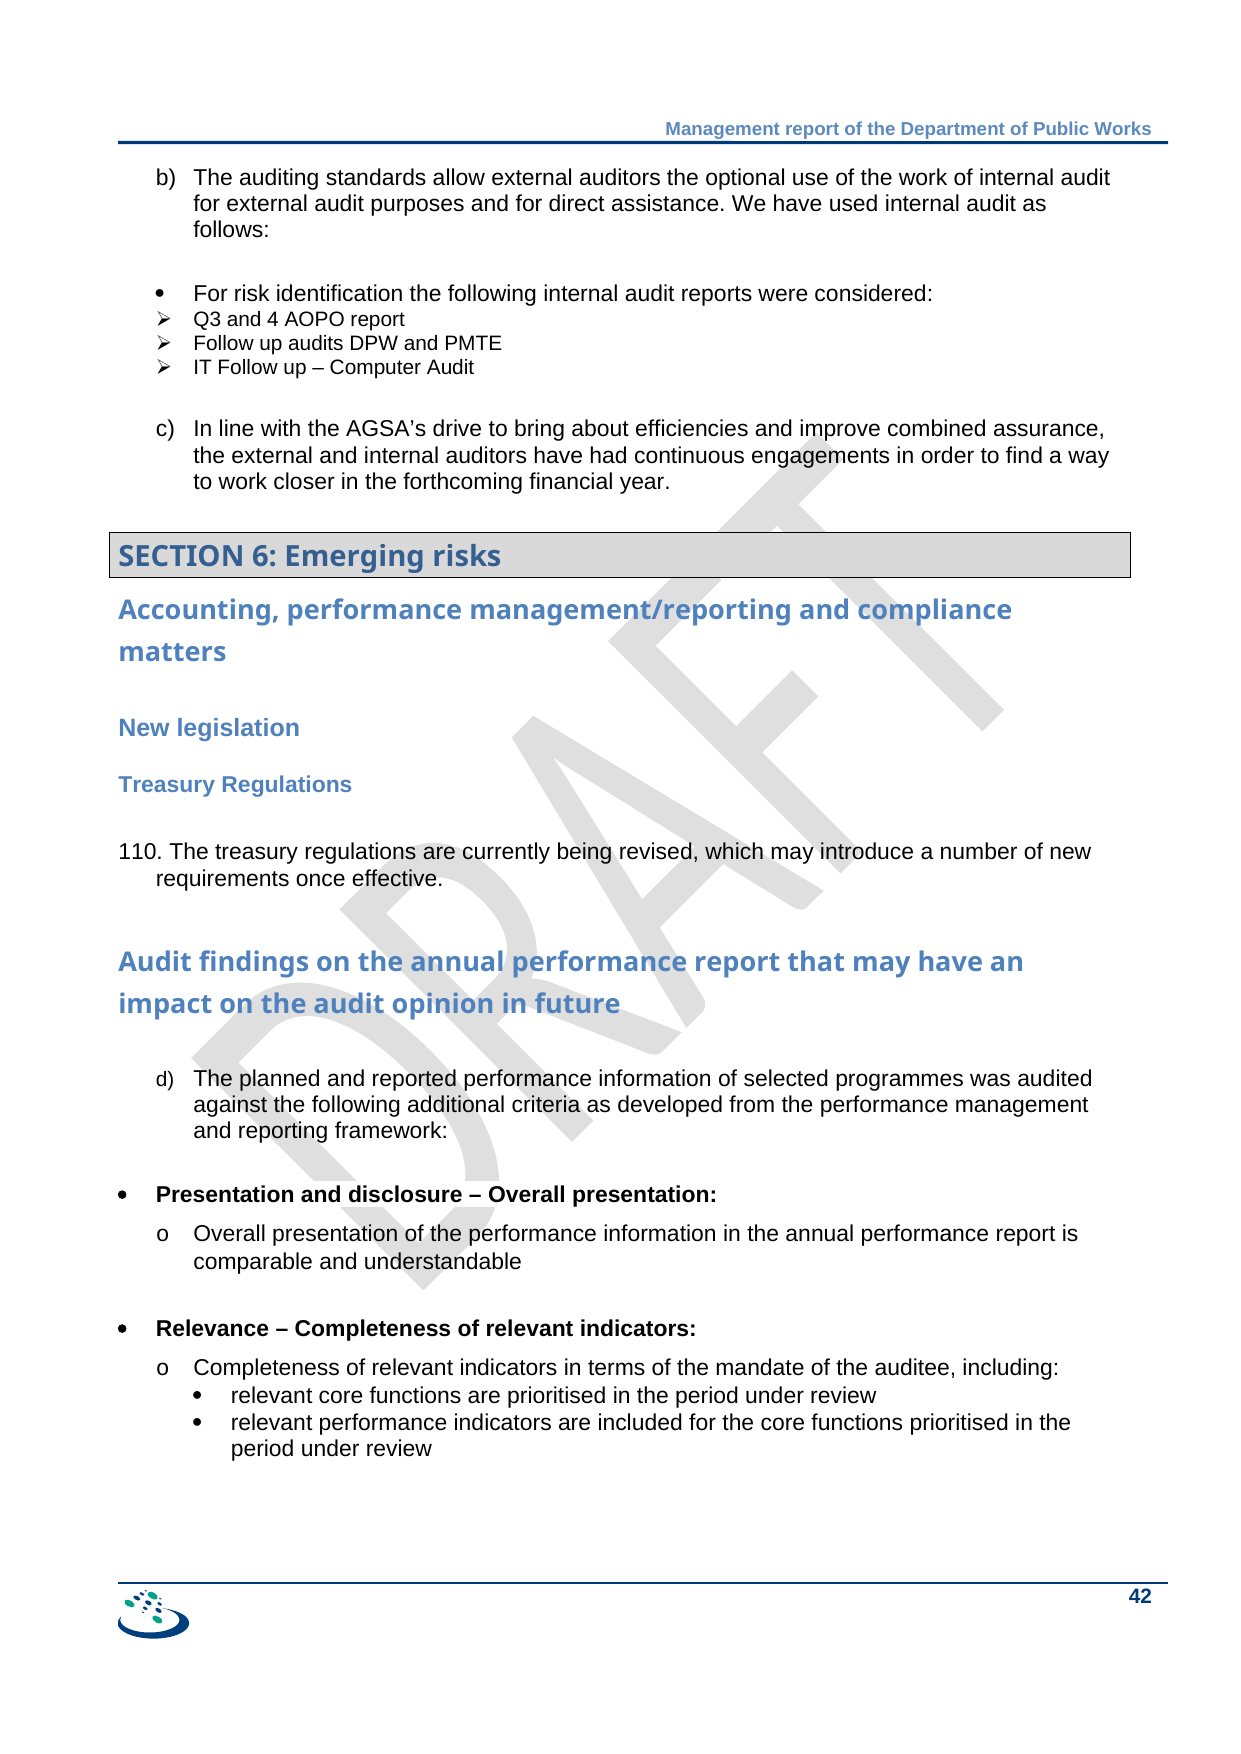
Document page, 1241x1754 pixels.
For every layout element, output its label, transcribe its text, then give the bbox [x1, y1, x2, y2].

list Relevance – Completeness of relevant indicators: [118, 1315, 1122, 1342]
list For risk identification the following internal audit reports were considered: [156, 280, 1122, 307]
list Overall presentation of the performance information in the annual performance report is comparable and understandable [156, 1220, 1122, 1275]
list In line with the AGSA’s drive to bring about efficiencies and improve combined assurance, the external and internal auditors have had continuous engagements in order to find a way to work closer in the forthcoming financial year. [156, 415, 1122, 494]
list relevant performance indicators are included for the core functions prioritised in the period under review [193, 1409, 1122, 1461]
list Presentation and disclosure – Overall presentation: [118, 1181, 1122, 1207]
text Treasury Regulations [118, 771, 1122, 797]
list Q3 and 4 AOPO report [156, 307, 1122, 331]
text Audit findings on the annual performance report that may have an impact on the audit opinion in future [118, 942, 1122, 1022]
text New legislation [118, 712, 1122, 741]
list Follow up audits DPW and PMTE [156, 331, 1122, 355]
list The treasury regulations are currently being revised, which may introduce a number of new requirements once effective. [118, 838, 1122, 891]
text Accounting, performance management/reporting and compliance matters [118, 590, 1122, 669]
text SECTION 6: Emerging risks [110, 533, 1130, 577]
list relevant core functions are prioritised in the period under review [193, 1382, 1122, 1409]
list IT Follow up – Computer Audit [156, 355, 1122, 379]
list The auditing standards allow external auditors the optional use of the work of internal audit for external audit purposes and for direct assistance. We have used internal audit as follows: [156, 164, 1122, 243]
list Completeness of relevant indicators in terms of the mandate of the auditee, including: [156, 1354, 1122, 1382]
list The planned and reported performance information of selected programmes was audited against the following additional criteria as developed from the performance management and reporting framework: [156, 1064, 1122, 1144]
